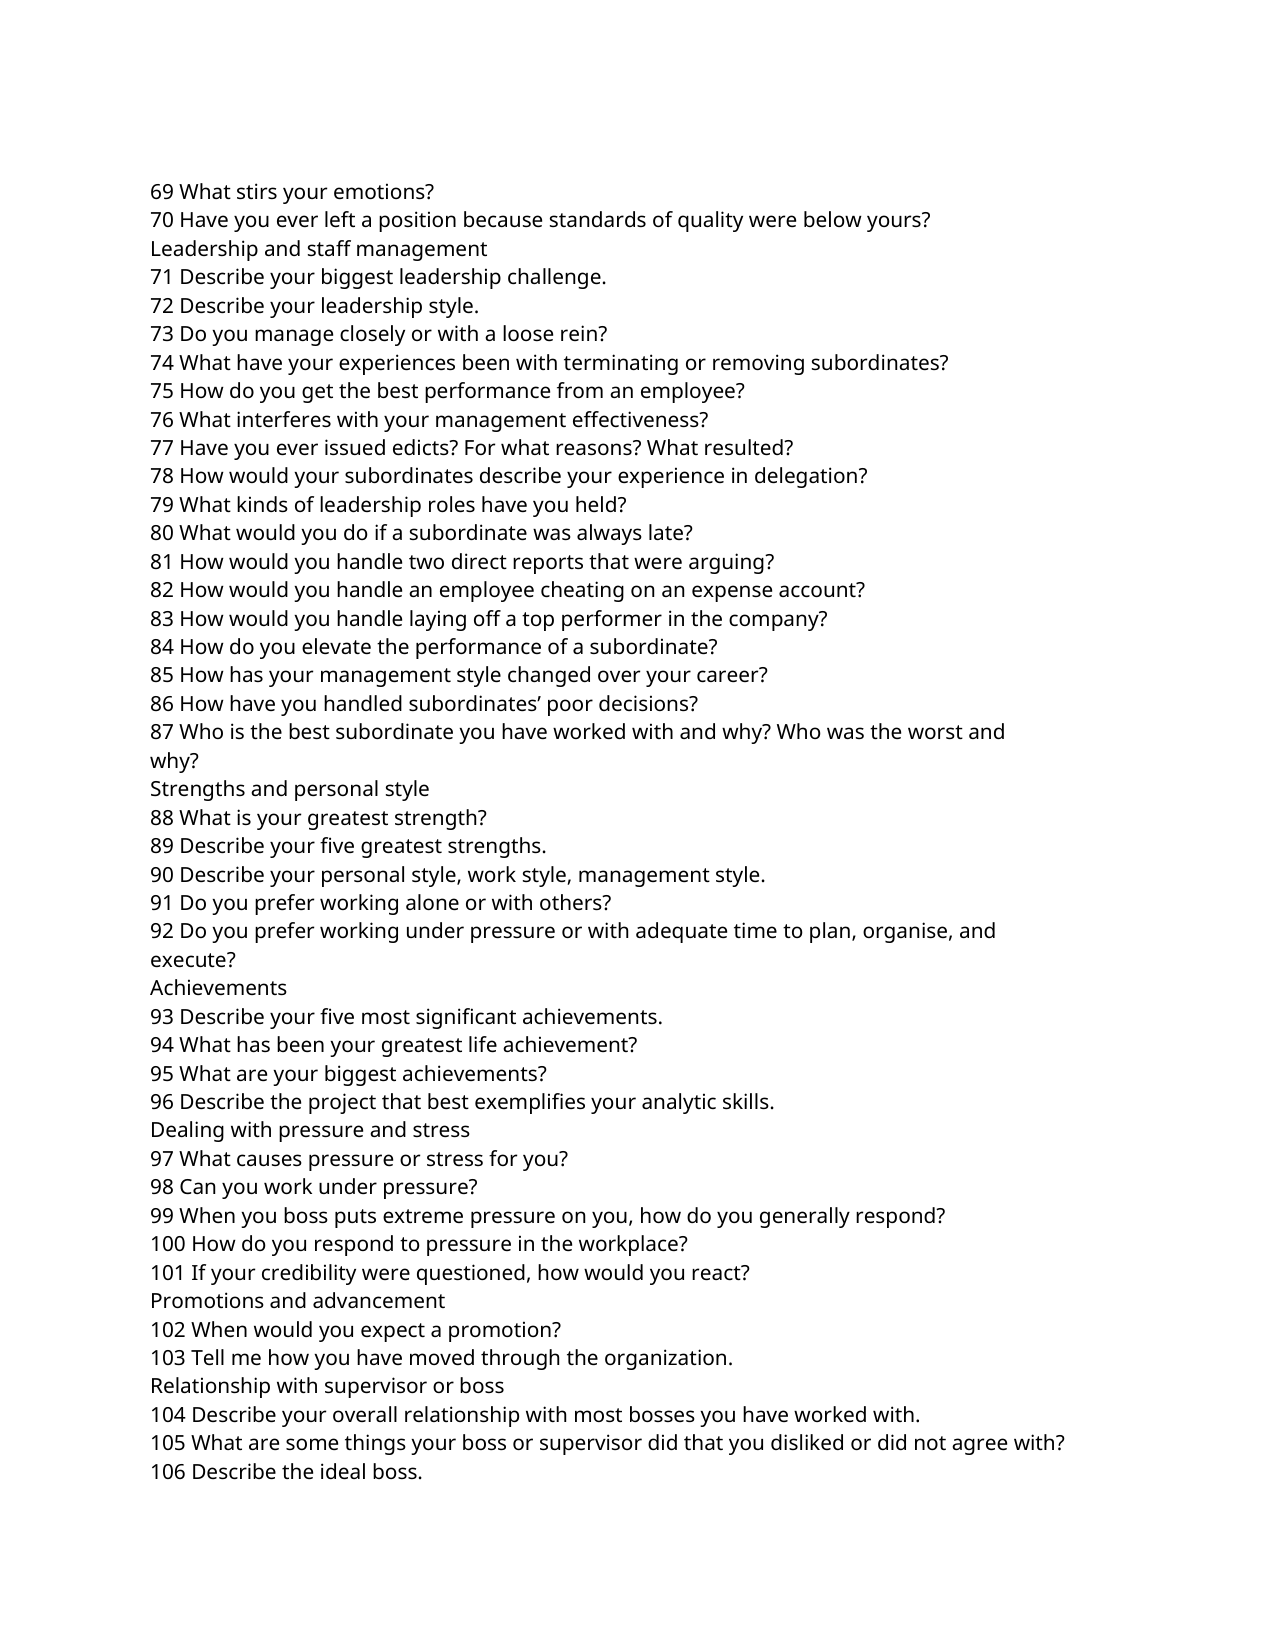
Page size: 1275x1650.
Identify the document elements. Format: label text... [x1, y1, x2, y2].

text execute? [150, 945, 1125, 973]
text 74 What have your experiences been with terminating or removing subordinates? [150, 348, 1125, 376]
text 73 Do you manage closely or with a loose rein? [150, 319, 1125, 348]
text 95 What are your biggest achievements? [150, 1059, 1125, 1087]
text 81 How would you handle two direct reports that were arguing? [150, 547, 1125, 575]
text 97 What causes pressure or stress for you? [150, 1144, 1125, 1172]
text Achievements [150, 973, 1125, 1002]
text 76 What interferes with your management effectiveness? [150, 405, 1125, 433]
text why? [150, 746, 1125, 774]
text 91 Do you prefer working alone or with others? [150, 888, 1125, 917]
text 90 Describe your personal style, work style, management style. [150, 860, 1125, 888]
text 89 Describe your five greatest strengths. [150, 831, 1125, 860]
text 96 Describe the project that best exemplifies your analytic skills. [150, 1087, 1125, 1116]
text 69 What stirs your emotions? [150, 177, 1125, 206]
text 94 What has been your greatest life achievement? [150, 1030, 1125, 1059]
text 101 If your credibility were questioned, how would you react? [150, 1258, 1125, 1286]
text Promotions and advancement [150, 1286, 1125, 1315]
text 75 How do you get the best performance from an employee? [150, 376, 1125, 405]
text 105 What are some things your boss or supervisor did that you disliked or did not agree with? [150, 1428, 1125, 1457]
text 106 Describe the ideal boss. [150, 1457, 1125, 1485]
text 77 Have you ever issued edicts? For what reasons? What resulted? [150, 433, 1125, 462]
text 103 Tell me how you have moved through the organization. [150, 1343, 1125, 1372]
text Dealing with pressure and stress [150, 1116, 1125, 1144]
text 98 Can you work under pressure? [150, 1172, 1125, 1201]
text 88 What is your greatest strength? [150, 803, 1125, 831]
text 85 How has your management style changed over your career? [150, 661, 1125, 689]
text 104 Describe your overall relationship with most bosses you have worked with. [150, 1400, 1125, 1428]
text Strengths and personal style [150, 774, 1125, 803]
text 70 Have you ever left a position because standards of quality were below yours? [150, 206, 1125, 234]
text 93 Describe your five most significant achievements. [150, 1002, 1125, 1030]
text 86 How have you handled subordinates’ poor decisions? [150, 689, 1125, 717]
text 100 How do you respond to pressure in the workplace? [150, 1229, 1125, 1258]
text Leadership and staff management [150, 234, 1125, 262]
text 78 How would your subordinates describe your experience in delegation? [150, 462, 1125, 490]
text 71 Describe your biggest leadership challenge. [150, 262, 1125, 291]
text 80 What would you do if a subordinate was always late? [150, 518, 1125, 547]
text 83 How would you handle laying off a top performer in the company? [150, 604, 1125, 632]
text 72 Describe your leadership style. [150, 291, 1125, 319]
text 87 Who is the best subordinate you have worked with and why? Who was the worst and [150, 717, 1125, 746]
text 84 How do you elevate the performance of a subordinate? [150, 632, 1125, 661]
text Relationship with supervisor or boss [150, 1372, 1125, 1400]
text 102 When would you expect a promotion? [150, 1315, 1125, 1343]
text 92 Do you prefer working under pressure or with adequate time to plan, organise, and [150, 917, 1125, 945]
text 82 How would you handle an employee cheating on an expense account? [150, 575, 1125, 604]
text 79 What kinds of leadership roles have you held? [150, 490, 1125, 518]
text 99 When you boss puts extreme pressure on you, how do you generally respond? [150, 1201, 1125, 1229]
